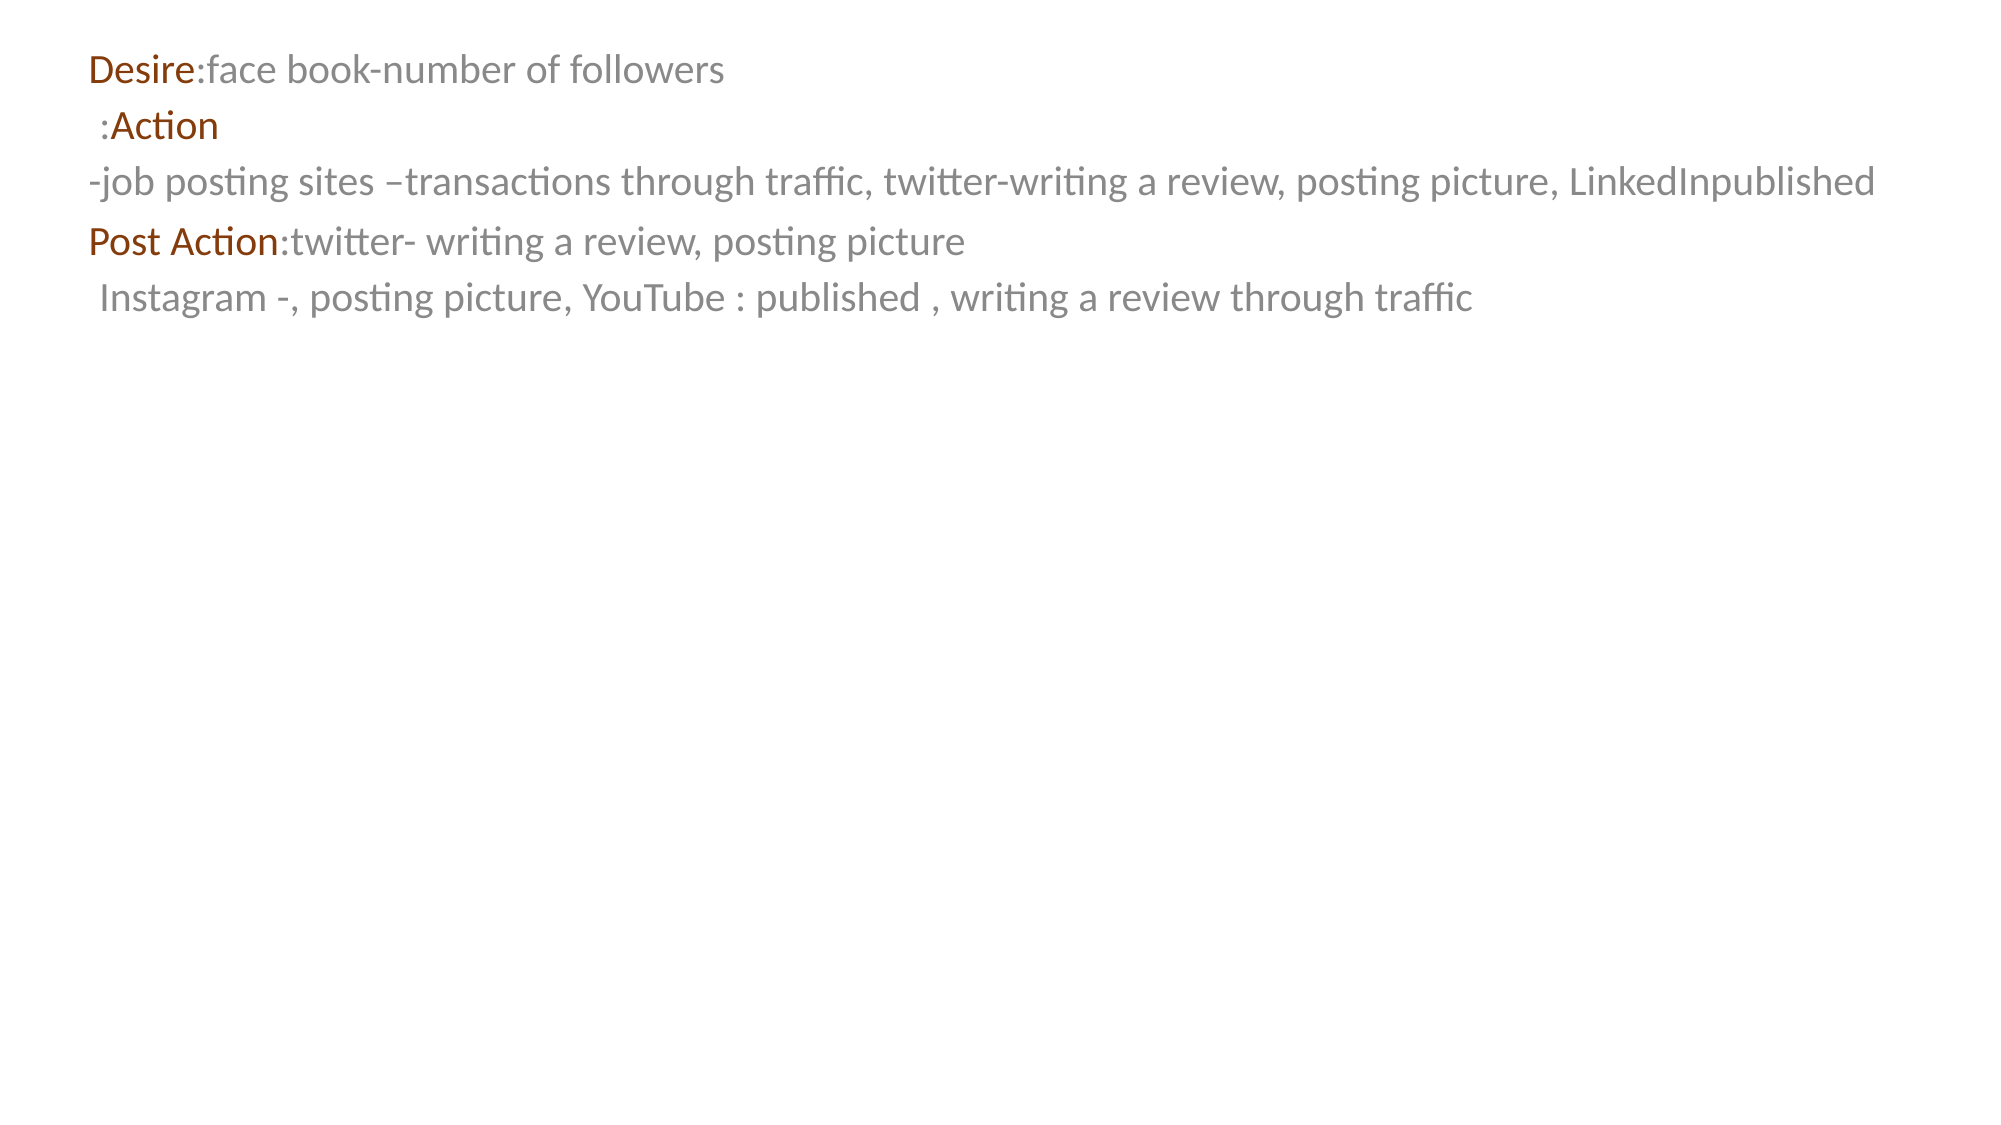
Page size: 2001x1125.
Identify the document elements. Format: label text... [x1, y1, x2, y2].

text Instagram -, posting picture, YouTube : published , writing a review through traffic [99, 271, 1899, 321]
text Post Action:twitter- writing a review, posting picture [88, 215, 1899, 266]
text Desire:face book-number of followers [88, 43, 1899, 94]
text -job posting sites –transactions through traffic, twitter-writing a review, posting picture, LinkedInpublished [88, 155, 1899, 206]
text :Action [99, 99, 1918, 150]
